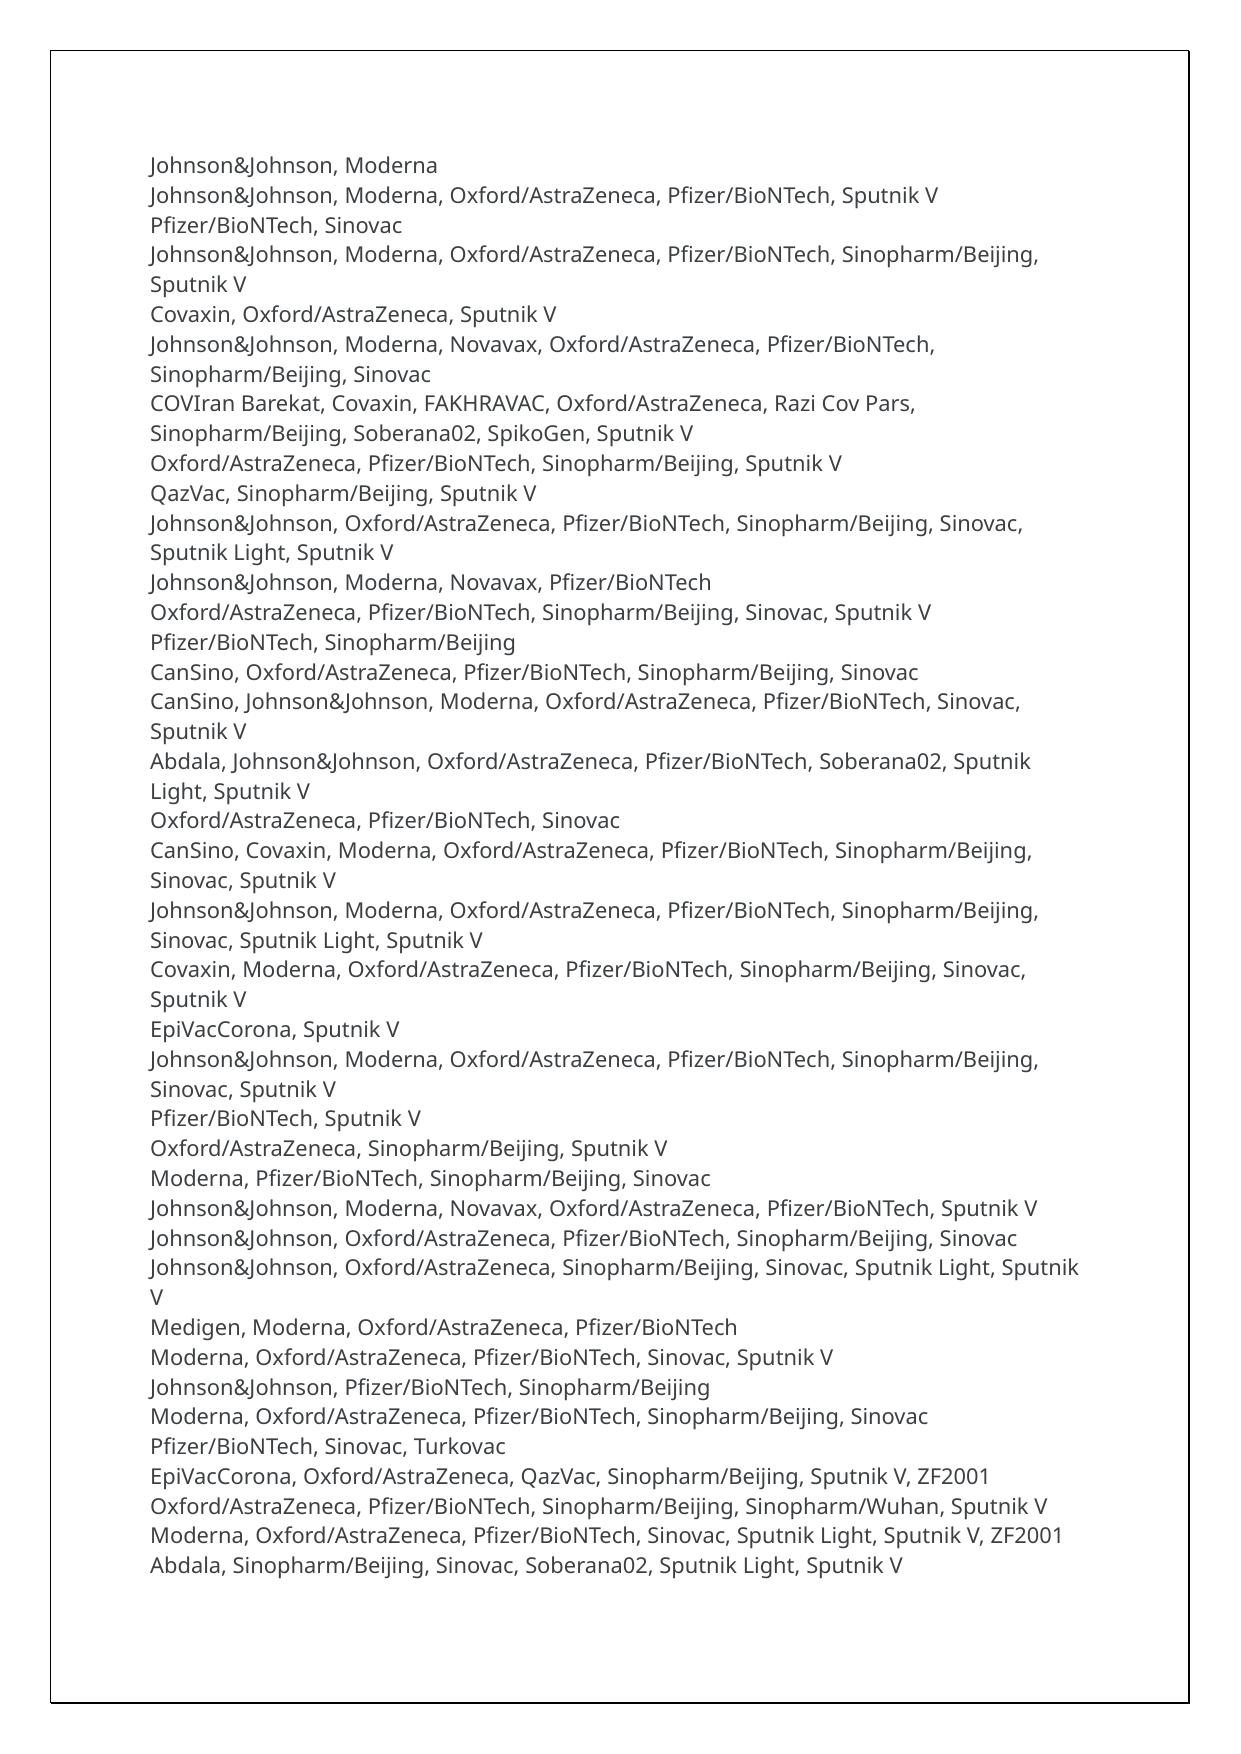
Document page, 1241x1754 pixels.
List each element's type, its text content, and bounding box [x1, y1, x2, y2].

text Moderna, Oxford/AstraZeneca, Pfizer/BioNTech, Sinovac, Sputnik Light, Sputnik V, ZF2001 [150, 1520, 1089, 1550]
text Pfizer/BioNTech, Sinovac, Turkovac [150, 1431, 1089, 1461]
text Oxford/AstraZeneca, Sinopharm/Beijing, Sputnik V [150, 1133, 1089, 1163]
text Johnson&Johnson, Moderna, Oxford/AstraZeneca, Pfizer/BioNTech, Sinopharm/Beijing, Sputnik V [150, 239, 1089, 299]
text Oxford/AstraZeneca, Pfizer/BioNTech, Sinopharm/Beijing, Sputnik V [150, 448, 1089, 478]
text EpiVacCorona, Oxford/AstraZeneca, QazVac, Sinopharm/Beijing, Sputnik V, ZF2001 [150, 1461, 1089, 1491]
text Johnson&Johnson, Moderna [150, 150, 1089, 180]
text Johnson&Johnson, Moderna, Novavax, Pfizer/BioNTech [150, 567, 1089, 597]
text Abdala, Sinopharm/Beijing, Sinovac, Soberana02, Sputnik Light, Sputnik V [150, 1550, 1089, 1580]
text Johnson&Johnson, Moderna, Oxford/AstraZeneca, Pfizer/BioNTech, Sputnik V [150, 180, 1089, 209]
text CanSino, Covaxin, Moderna, Oxford/AstraZeneca, Pfizer/BioNTech, Sinopharm/Beijing, Sinovac, Sputnik V [150, 835, 1089, 895]
text Johnson&Johnson, Oxford/AstraZeneca, Sinopharm/Beijing, Sinovac, Sputnik Light, Sputnik V [150, 1252, 1089, 1312]
text Abdala, Johnson&Johnson, Oxford/AstraZeneca, Pfizer/BioNTech, Soberana02, Sputnik Light, Sputnik V [150, 746, 1089, 805]
text CanSino, Johnson&Johnson, Moderna, Oxford/AstraZeneca, Pfizer/BioNTech, Sinovac, Sputnik V [150, 686, 1089, 746]
text COVIran Barekat, Covaxin, FAKHRAVAC, Oxford/AstraZeneca, Razi Cov Pars, Sinopharm/Beijing, Soberana02, SpikoGen, Sputnik V [150, 388, 1089, 448]
text Johnson&Johnson, Moderna, Novavax, Oxford/AstraZeneca, Pfizer/BioNTech, Sinopharm/Beijing, Sinovac [150, 329, 1089, 388]
text Johnson&Johnson, Pfizer/BioNTech, Sinopharm/Beijing [150, 1371, 1089, 1401]
text CanSino, Oxford/AstraZeneca, Pfizer/BioNTech, Sinopharm/Beijing, Sinovac [150, 656, 1089, 686]
text Johnson&Johnson, Moderna, Oxford/AstraZeneca, Pfizer/BioNTech, Sinopharm/Beijing, Sinovac, Sputnik V [150, 1044, 1089, 1103]
text QazVac, Sinopharm/Beijing, Sputnik V [150, 478, 1089, 507]
text Pfizer/BioNTech, Sinopharm/Beijing [150, 627, 1089, 656]
text Pfizer/BioNTech, Sinovac [150, 209, 1089, 239]
text Johnson&Johnson, Oxford/AstraZeneca, Pfizer/BioNTech, Sinopharm/Beijing, Sinovac [150, 1222, 1089, 1252]
text Moderna, Pfizer/BioNTech, Sinopharm/Beijing, Sinovac [150, 1163, 1089, 1193]
text Johnson&Johnson, Moderna, Oxford/AstraZeneca, Pfizer/BioNTech, Sinopharm/Beijing, Sinovac, Sputnik Light, Sputnik V [150, 895, 1089, 954]
text Moderna, Oxford/AstraZeneca, Pfizer/BioNTech, Sinopharm/Beijing, Sinovac [150, 1401, 1089, 1431]
text Oxford/AstraZeneca, Pfizer/BioNTech, Sinopharm/Beijing, Sinopharm/Wuhan, Sputnik V [150, 1491, 1089, 1520]
text Medigen, Moderna, Oxford/AstraZeneca, Pfizer/BioNTech [150, 1312, 1089, 1342]
text Johnson&Johnson, Oxford/AstraZeneca, Pfizer/BioNTech, Sinopharm/Beijing, Sinovac, Sputnik Light, Sputnik V [150, 507, 1089, 567]
text Pfizer/BioNTech, Sputnik V [150, 1103, 1089, 1133]
text EpiVacCorona, Sputnik V [150, 1014, 1089, 1044]
text Covaxin, Moderna, Oxford/AstraZeneca, Pfizer/BioNTech, Sinopharm/Beijing, Sinovac, Sputnik V [150, 954, 1089, 1014]
text Covaxin, Oxford/AstraZeneca, Sputnik V [150, 299, 1089, 329]
text Moderna, Oxford/AstraZeneca, Pfizer/BioNTech, Sinovac, Sputnik V [150, 1342, 1089, 1371]
text Oxford/AstraZeneca, Pfizer/BioNTech, Sinovac [150, 805, 1089, 835]
text Oxford/AstraZeneca, Pfizer/BioNTech, Sinopharm/Beijing, Sinovac, Sputnik V [150, 597, 1089, 627]
text Johnson&Johnson, Moderna, Novavax, Oxford/AstraZeneca, Pfizer/BioNTech, Sputnik V [150, 1193, 1089, 1222]
